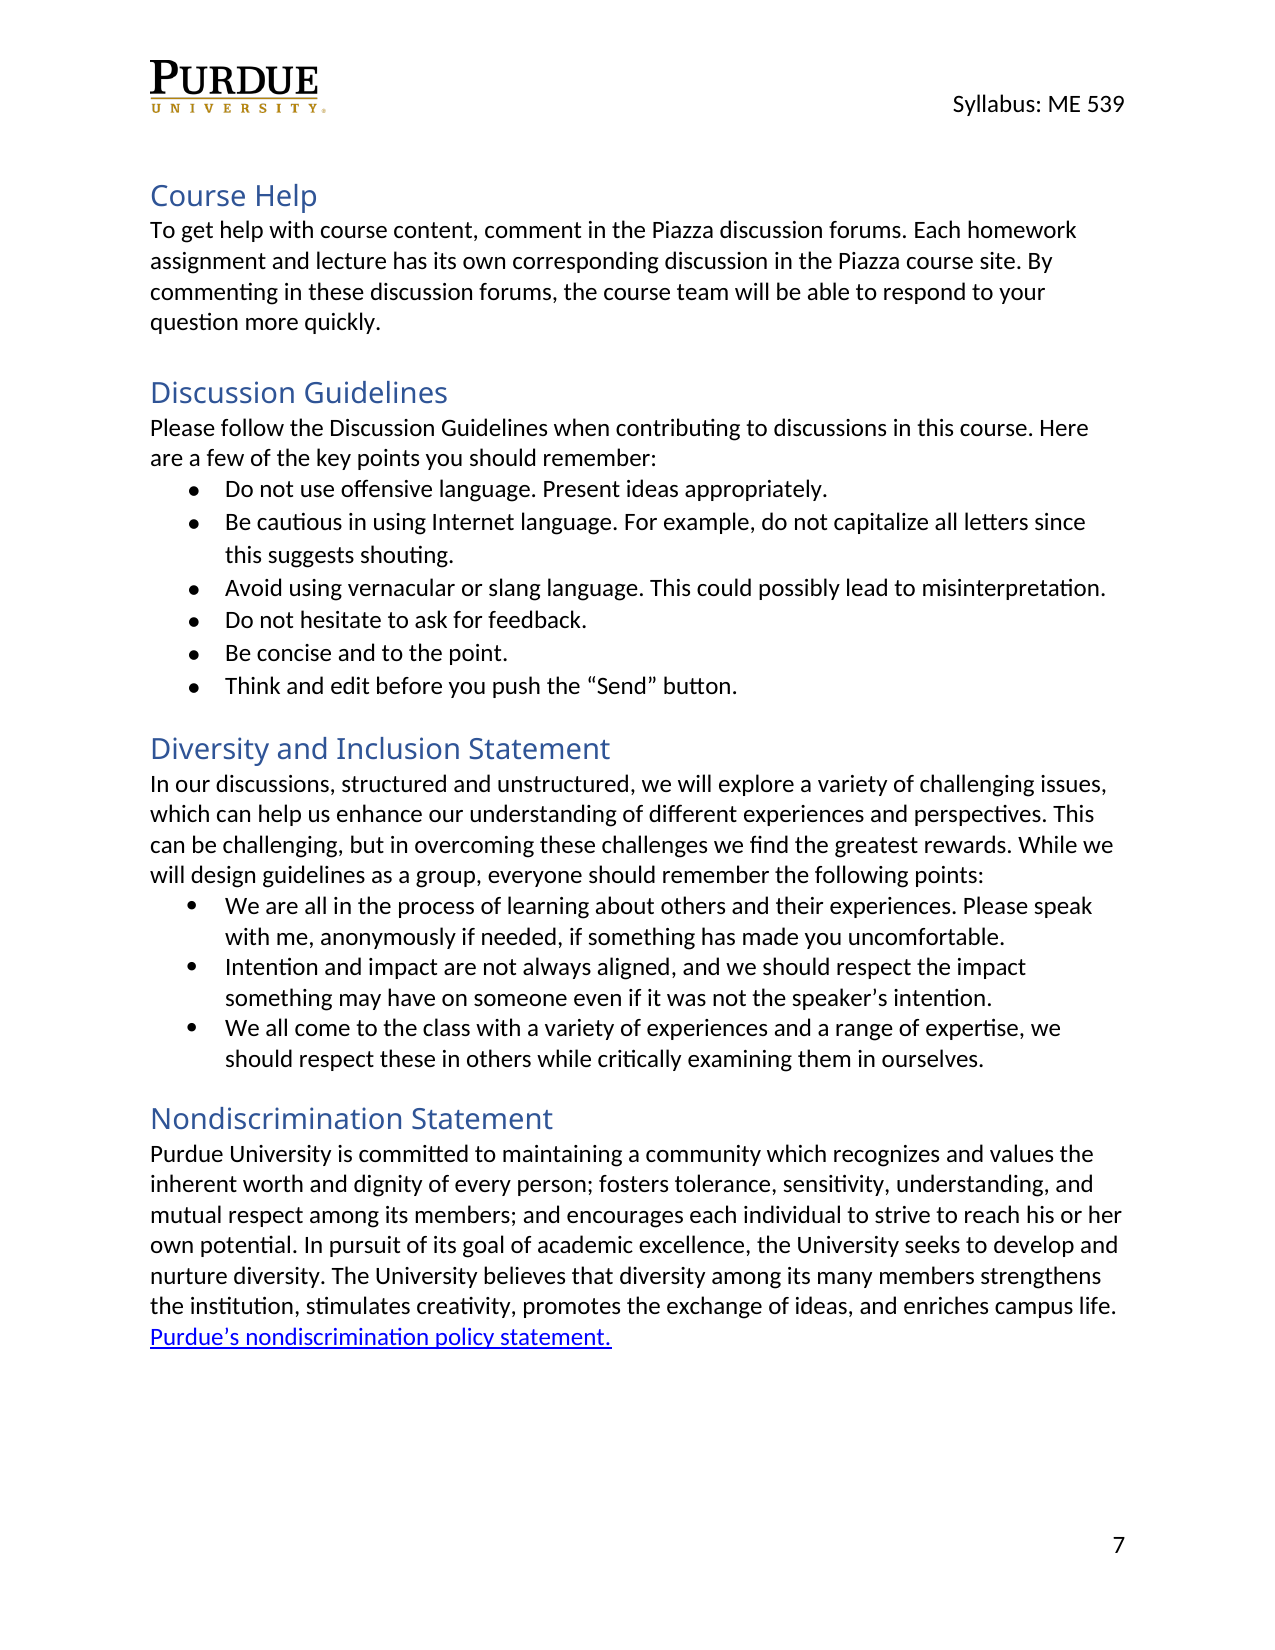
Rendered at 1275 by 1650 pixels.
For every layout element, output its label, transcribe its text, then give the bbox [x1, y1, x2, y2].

list Be cautious in using Internet language. For example, do not capitalize all letters since this suggests shouting. [187, 506, 1125, 569]
list Intention and impact are not always aligned, and we should respect the impact something may have on someone even if it was not the speaker’s intention. [187, 951, 1125, 1012]
text To get help with course content, comment in the Piazza discussion forums. Each homework assignment and lecture has its own corresponding discussion in the Piazza course site. By commenting in these discussion forums, the course team will be able to respond to your question more quickly. [150, 215, 1125, 337]
text In our discussions, structured and unstructured, we will explore a variety of challenging issues, which can help us enhance our understanding of different experiences and perspectives. This can be challenging, but in overcoming these challenges we find the greatest rewards. While we will design guidelines as a group, everyone should remember the following points: [150, 768, 1125, 890]
list We all come to the class with a variety of experiences and a range of expertise, we should respect these in others while critically examining them in ourselves. [187, 1012, 1125, 1073]
list We are all in the process of learning about others and their experiences. Please speak with me, anonymously if needed, if something has made you uncomfortable. [187, 890, 1125, 951]
subtitle Course Help [150, 175, 1125, 215]
picture [150, 60, 326, 113]
list Avoid using vernacular or slang language. This could possibly lead to misinterpretation. [187, 572, 1125, 602]
list Do not hesitate to ask for feedback. [187, 604, 1125, 635]
subtitle Discussion Guidelines [150, 372, 1125, 412]
list Think and edit before you push the “Send” button. [187, 670, 1125, 701]
list Do not use offensive language. Present ideas appropriately. [187, 473, 1125, 503]
text Purdue University is committed to maintaining a community which recognizes and values the inherent worth and dignity of every person; fosters tolerance, sensitivity, understanding, and mutual respect among its members; and encourages each individual to strive to reach his or her own potential. In pursuit of its goal of academic excellence, the University seeks to develop and nurture diversity. The University believes that diversity among its many members strengthens the institution, stimulates creativity, promotes the exchange of ideas, and enriches campus life. Purdue’s nondiscrimination policy statement. [150, 1138, 1125, 1352]
text Please follow the Discussion Guidelines when contributing to discussions in this course. Here are a few of the key points you should remember: [150, 412, 1125, 473]
list Be concise and to the point. [187, 637, 1125, 668]
subtitle Nondiscrimination Statement [150, 1098, 1125, 1138]
subtitle Diversity and Inclusion Statement [150, 728, 1125, 768]
